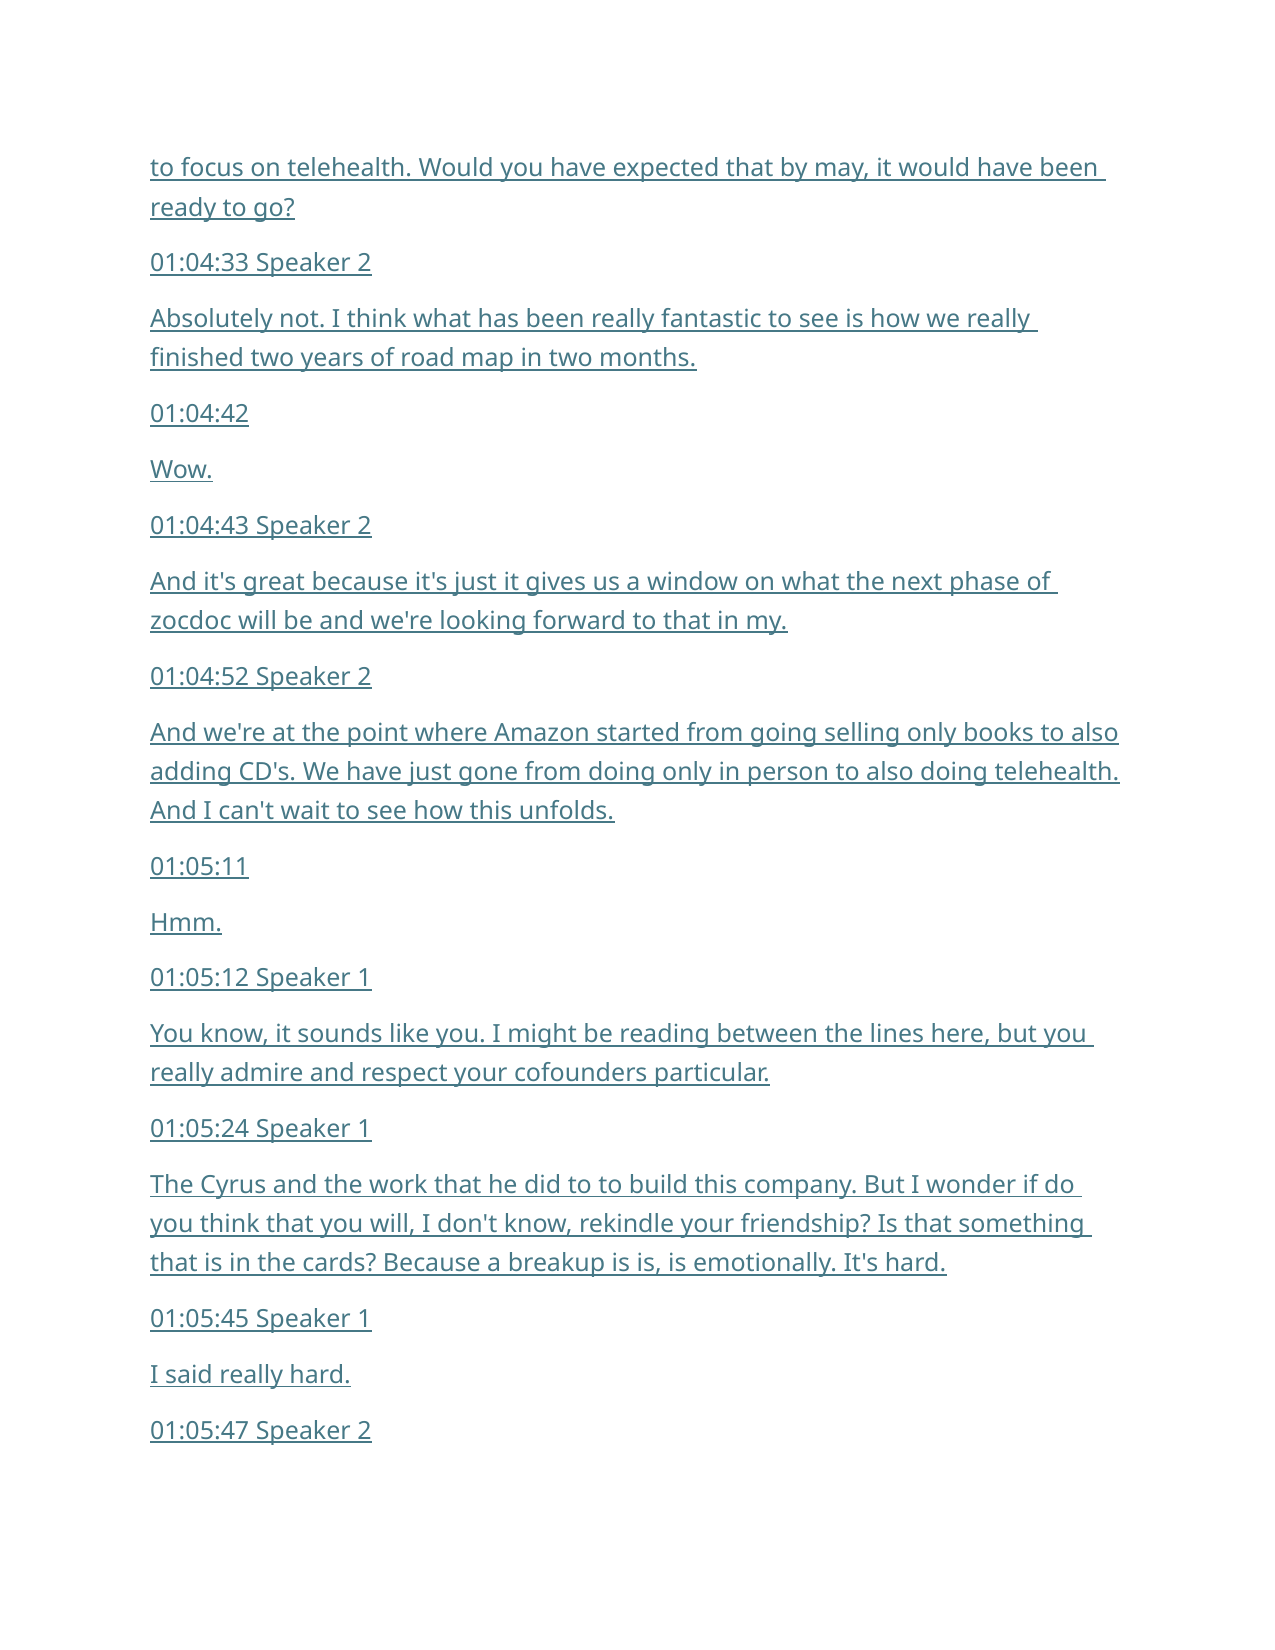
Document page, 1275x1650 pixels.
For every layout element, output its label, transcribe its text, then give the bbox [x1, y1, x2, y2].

text Wow. [150, 452, 1125, 486]
text Hmm. [150, 904, 1125, 938]
text 01:05:11 [150, 848, 1125, 882]
text 01:04:52 Speaker 2 [150, 658, 1125, 692]
text 01:04:43 Speaker 2 [150, 507, 1125, 542]
text 01:04:33 Speaker 2 [150, 245, 1125, 279]
text I said really hard. [150, 1357, 1125, 1391]
text 01:05:47 Speaker 2 [150, 1412, 1125, 1447]
text 01:04:42 [150, 396, 1125, 430]
text And we're at the point where Amazon started from going selling only books to also adding CD's. We have just gone from doing only in person to also doing telehealth. And I can't wait to see how this unfolds. [150, 714, 1125, 827]
text 01:05:45 Speaker 1 [150, 1301, 1125, 1335]
text 01:05:24 Speaker 1 [150, 1111, 1125, 1145]
text You know, it sounds like you. I might be reading between the lines here, but you really admire and respect your cofounders particular. [150, 1016, 1125, 1089]
text Absolutely not. I think what has been really fantastic to see is how we really finished two years of road map in two months. [150, 301, 1125, 374]
text 01:05:12 Speaker 1 [150, 960, 1125, 994]
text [150, 150, 1125, 223]
text The Cyrus and the work that he did to to build this company. But I wonder if do you think that you will, I don't know, rekindle your friendship? Is that something that is in the cards? Because a breakup is is, is emotionally. It's hard. [150, 1167, 1125, 1279]
text And it's great because it's just it gives us a window on what the next phase of zocdoc will be and we're looking forward to that in my. [150, 563, 1125, 637]
